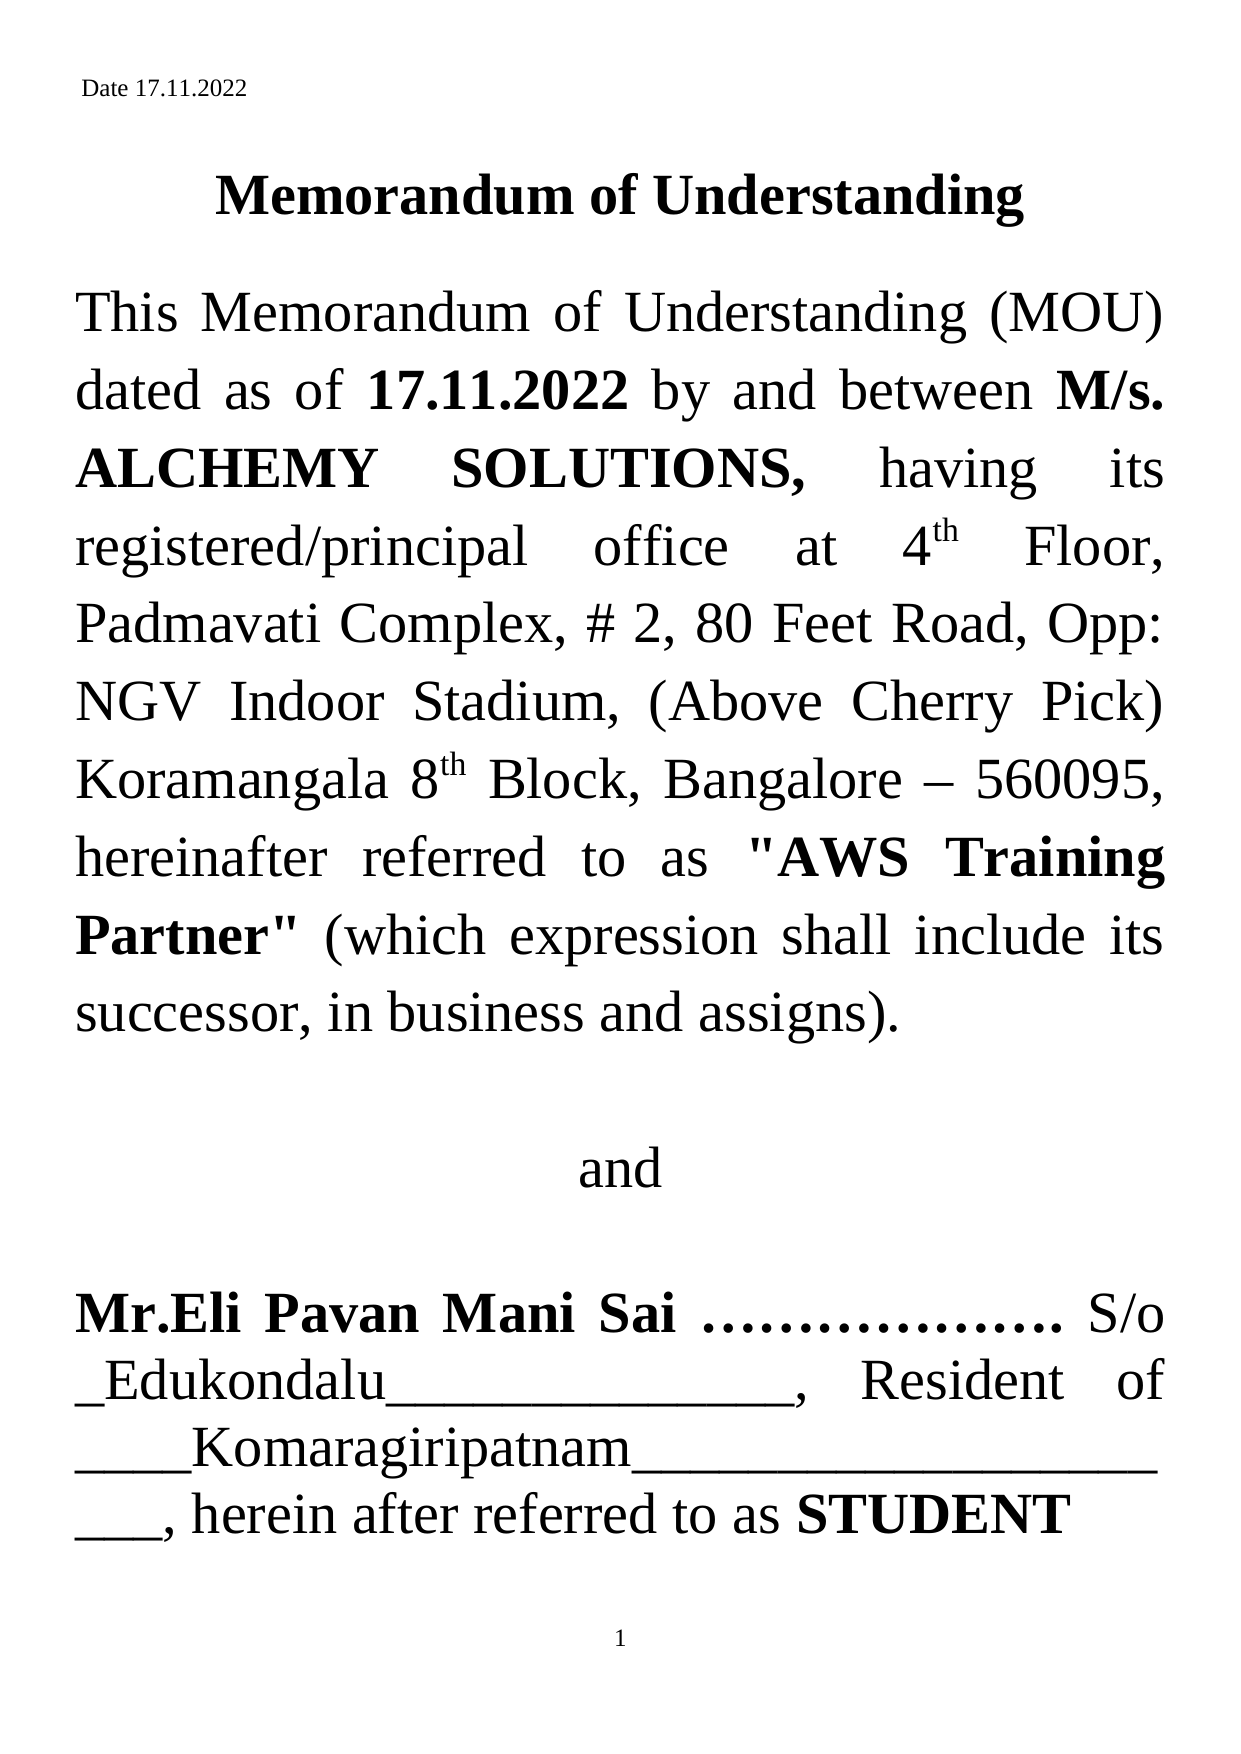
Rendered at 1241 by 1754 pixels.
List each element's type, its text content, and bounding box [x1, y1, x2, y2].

text This Memorandum of Understanding (MOU) dated as of 17.11.2022 by and between M/s. ALCHEMY SOLUTIONS, having its registered/principal office at 4th Floor, Padmavati Complex, # 2, 80 Feet Road, Opp: NGV Indoor Stadium, (Above Cherry Pick) Koramangala 8th Block, Bangalore – 560095, hereinafter referred to as "AWS Training Partner" (which expression shall include its successor, in business and assigns). [75, 277, 1165, 1044]
title Memorandum of Understanding [75, 160, 1165, 227]
text Mr.Eli Pavan Mani Sai ………………. S/o _Edukondalu______________, Resident of ____Komaragiripatnam_____________________, herein after referred to as STUDENT [75, 1278, 1165, 1546]
text and [75, 1133, 1165, 1200]
